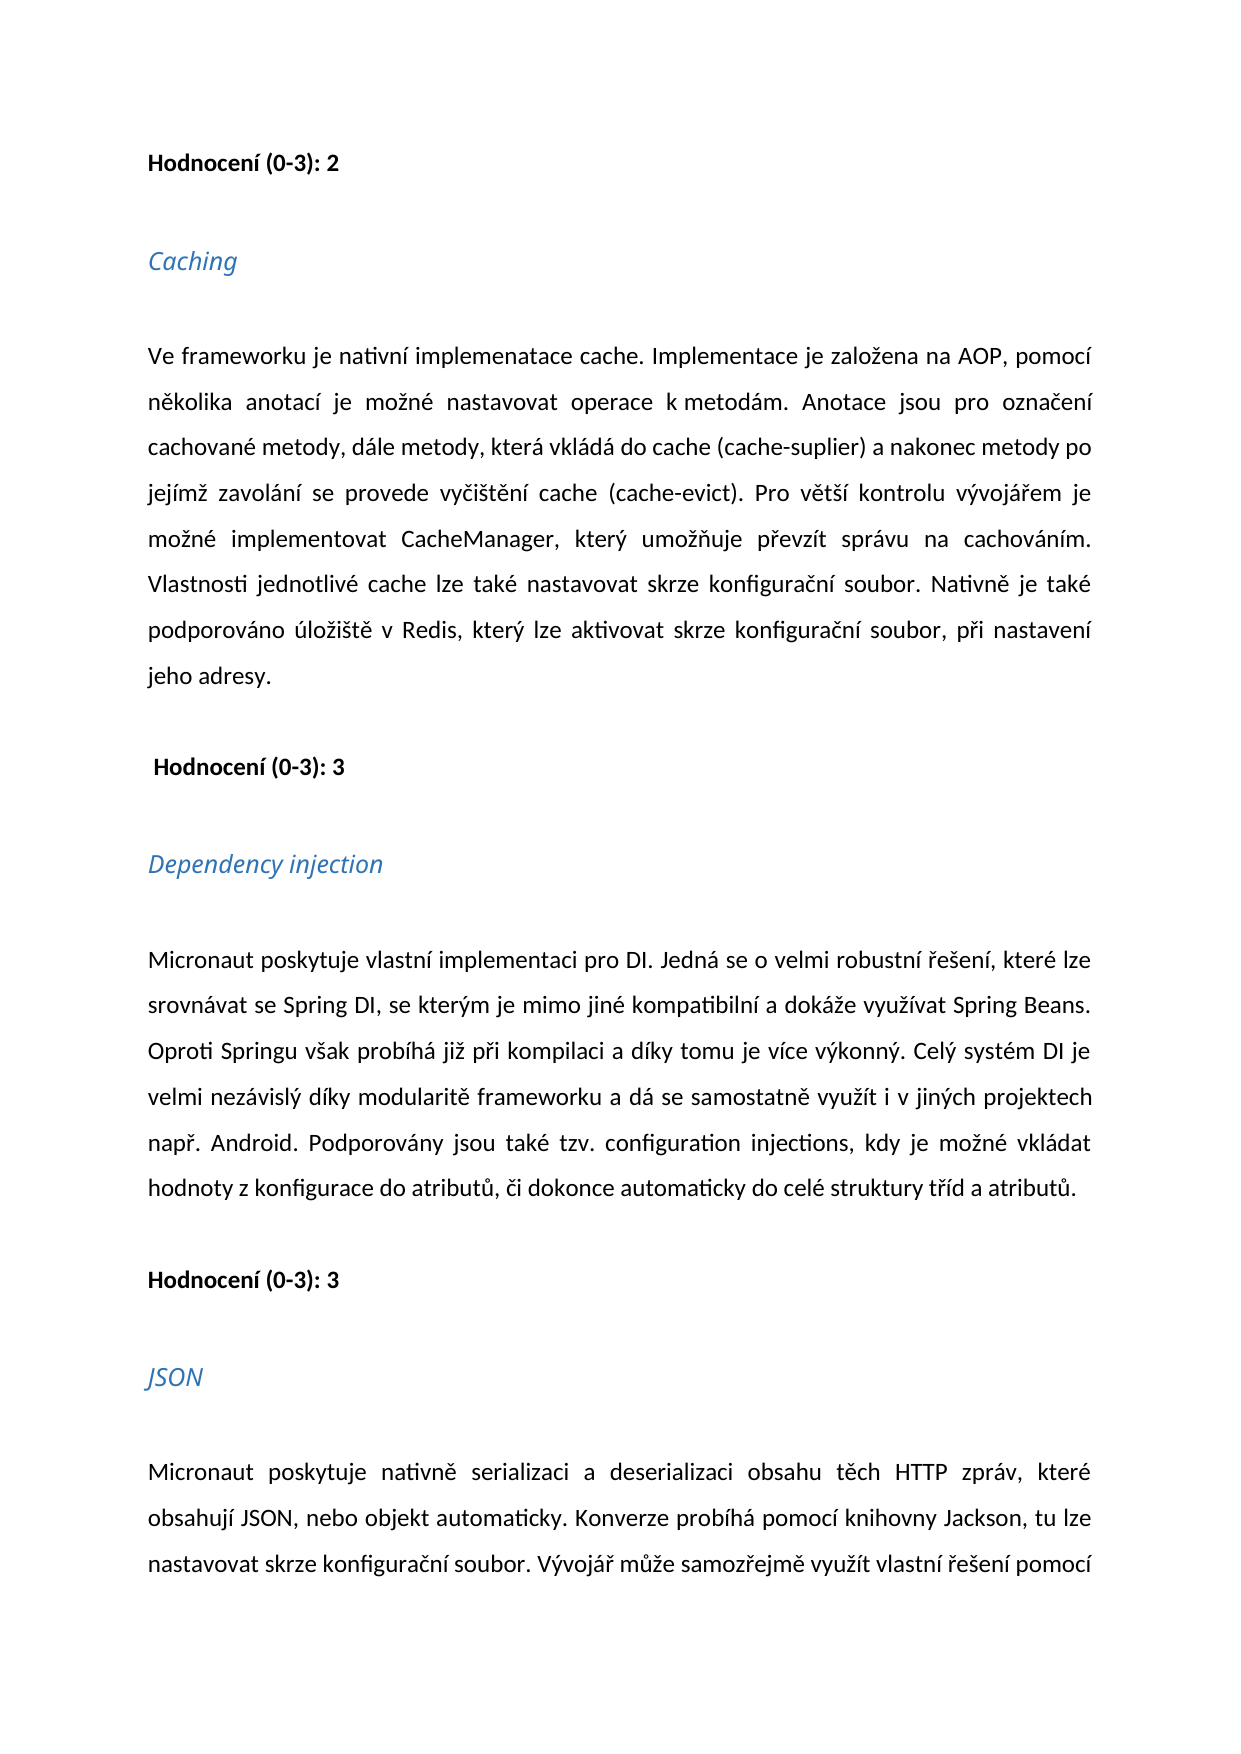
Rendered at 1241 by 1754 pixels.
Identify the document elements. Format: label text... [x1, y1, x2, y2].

subtitle Dependency injection [148, 847, 1093, 881]
subtitle Caching [148, 243, 1093, 277]
text Hodnocení (0-3): 3 [148, 752, 1093, 782]
text Hodnocení (0-3): 2 [148, 148, 1093, 178]
subtitle JSON [148, 1360, 1093, 1394]
text Micronaut poskytuje vlastní implementaci pro DI. Jedná se o velmi robustní řešení, které lze srovnávat se Spring DI, se kterým je mimo jiné kompatibilní a dokáže využívat Spring Beans. Oproti Springu však probíhá již při kompilaci a díky tomu je více výkonný. Celý systém DI je velmi nezávislý díky modularitě frameworku a dá se samostatně využít i v jiných projektech např. Android. Podporovány jsou také tzv. configuration injections, kdy je možné vkládat hodnoty z konfigurace do atributů, či dokonce automaticky do celé struktury tříd a atributů. [148, 944, 1093, 1203]
text Ve frameworku je nativní implemenatace cache. Implementace je založena na AOP, pomocí několika anotací je možné nastavovat operace k metodám. Anotace jsou pro označení cachované metody, dále metody, která vkládá do cache (cache-suplier) a nakonec metody po jejímž zavolání se provede vyčištění cache (cache-evict). Pro větší kontrolu vývojářem je možné implementovat CacheManager, který umožňuje převzít správu na cachováním. Vlastnosti jednotlivé cache lze také nastavovat skrze konfigurační soubor. Nativně je také podporováno úložiště v Redis, který lze aktivovat skrze konfigurační soubor, při nastavení jeho adresy. [148, 340, 1093, 691]
text Hodnocení (0-3): 3 [148, 1264, 1093, 1294]
